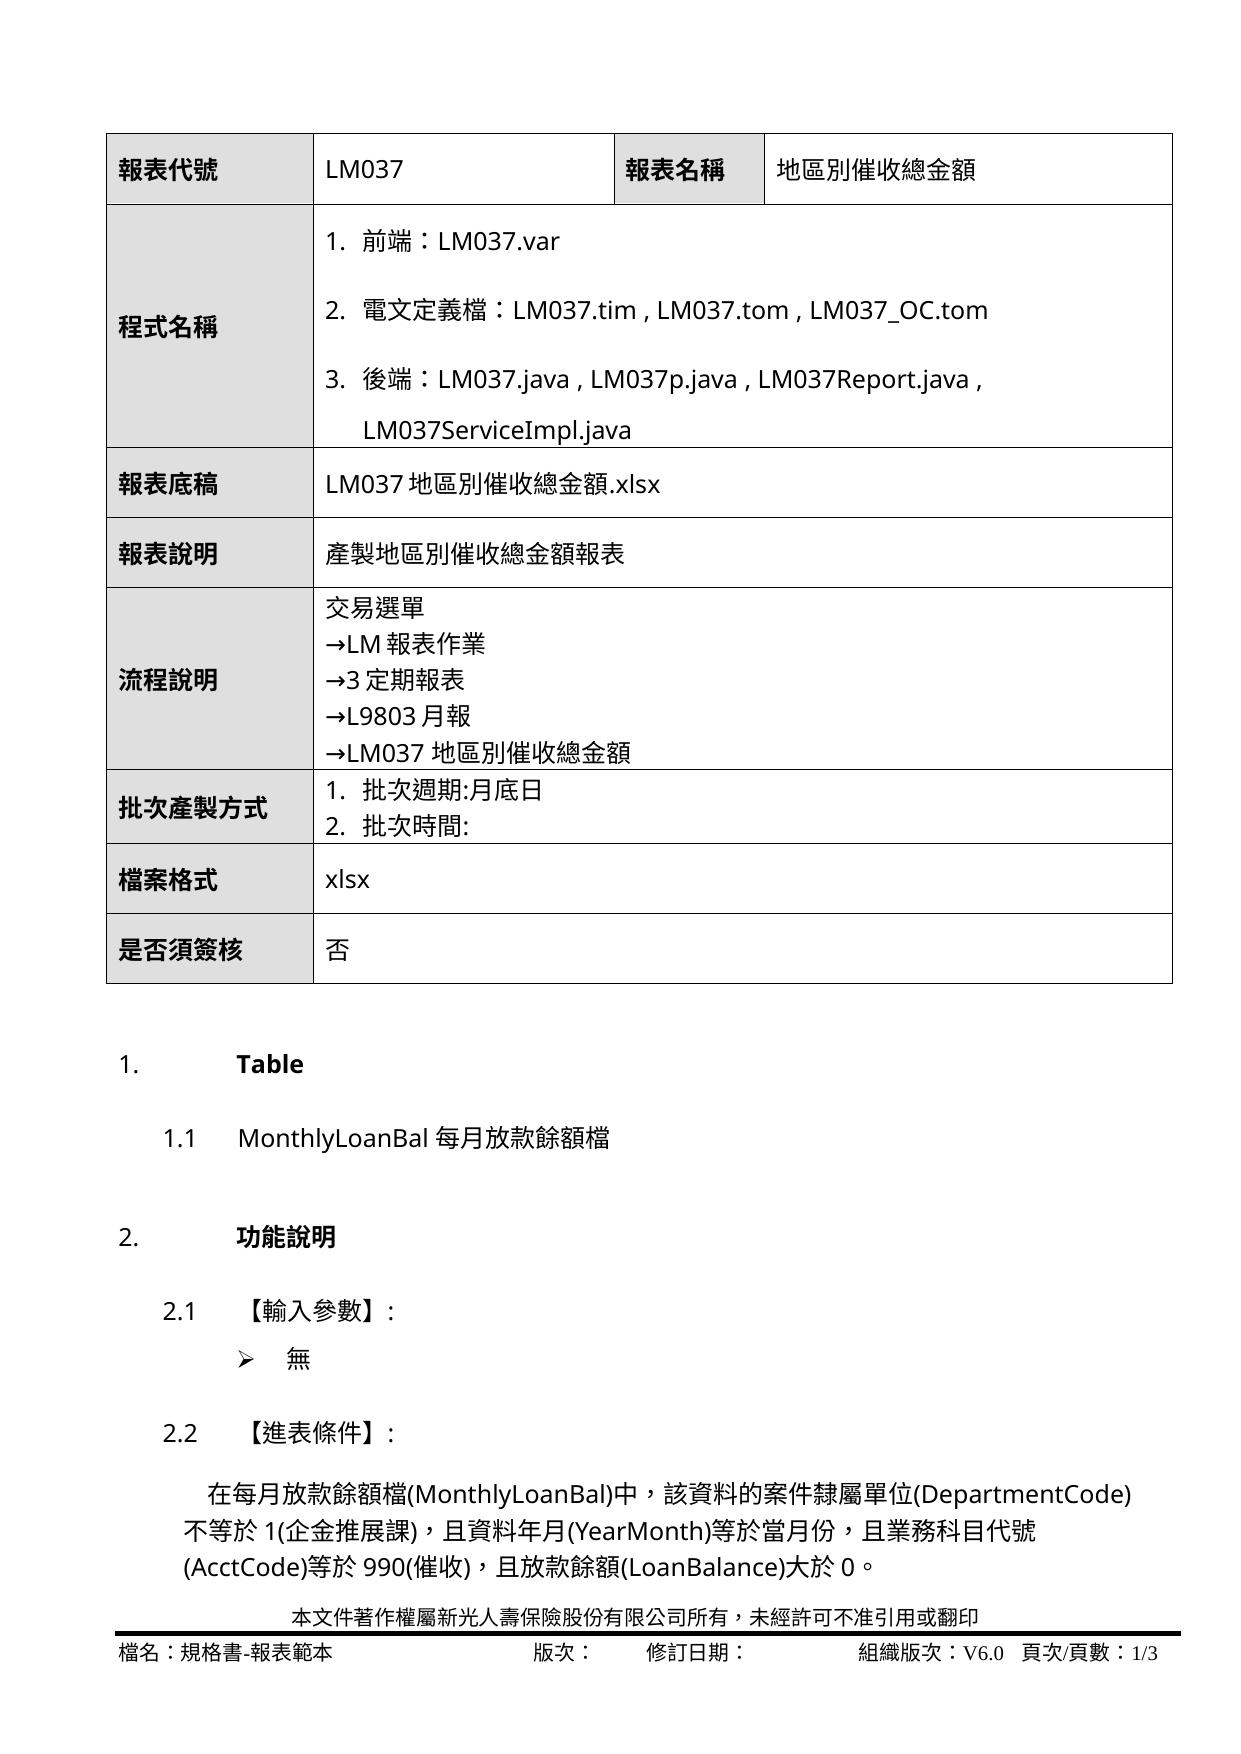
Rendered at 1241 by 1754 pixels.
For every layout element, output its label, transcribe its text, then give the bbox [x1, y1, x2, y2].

table_cell 批次產製方式 [107, 770, 313, 843]
subtitle 功能說明 [118, 1217, 1152, 1253]
table_cell 程式名稱 [107, 205, 313, 447]
table_cell 報表底稿 [107, 448, 313, 517]
subtitle 無 [236, 1340, 1152, 1376]
table_header 報表代號 [107, 134, 313, 203]
table_cell 是否須簽核 [107, 914, 313, 983]
table_cell 檔案格式 [107, 844, 313, 913]
table_cell 交易選單 →LM報表作業 →3定期報表 →L9803月報 →LM037 地區別催收總金額 [314, 588, 1172, 769]
subtitle 【輸入參數】: [162, 1291, 1152, 1327]
table_cell 報表說明 [107, 518, 313, 587]
subtitle Table [118, 1047, 1152, 1081]
table_header 報表名稱 [615, 134, 764, 203]
table_cell 產製地區別催收總金額報表 [314, 518, 1172, 587]
table_cell xlsx [314, 844, 1172, 913]
table_cell 批次週期:月底日 批次時間: [314, 770, 1172, 843]
table_cell 否 [314, 914, 1172, 983]
table_cell LM037地區別催收總金額.xlsx [314, 448, 1172, 517]
table_cell 流程說明 [107, 588, 313, 769]
subtitle 【進表條件】: [162, 1413, 1152, 1450]
table_cell 前端：LM037.var 電文定義檔：LM037.tim , LM037.tom , LM037_OC.tom 後端：LM037.java , LM037p.java , LM037Report.java , LM037ServiceImpl.java [314, 205, 1172, 447]
subtitle MonthlyLoanBal 每月放款餘額檔 [162, 1118, 1152, 1155]
subtitle 在每月放款餘額檔(MonthlyLoanBal)中，該資料的案件隸屬單位(DepartmentCode)不等於1(企金推展課)，且資料年月(YearMonth)等於當月份，且業務科目代號(AcctCode)等於990(催收)，且放款餘額(LoanBalance)大於0。 [183, 1475, 1152, 1583]
table_header LM037 [314, 134, 614, 203]
table_header 地區別催收總金額 [765, 134, 1172, 203]
